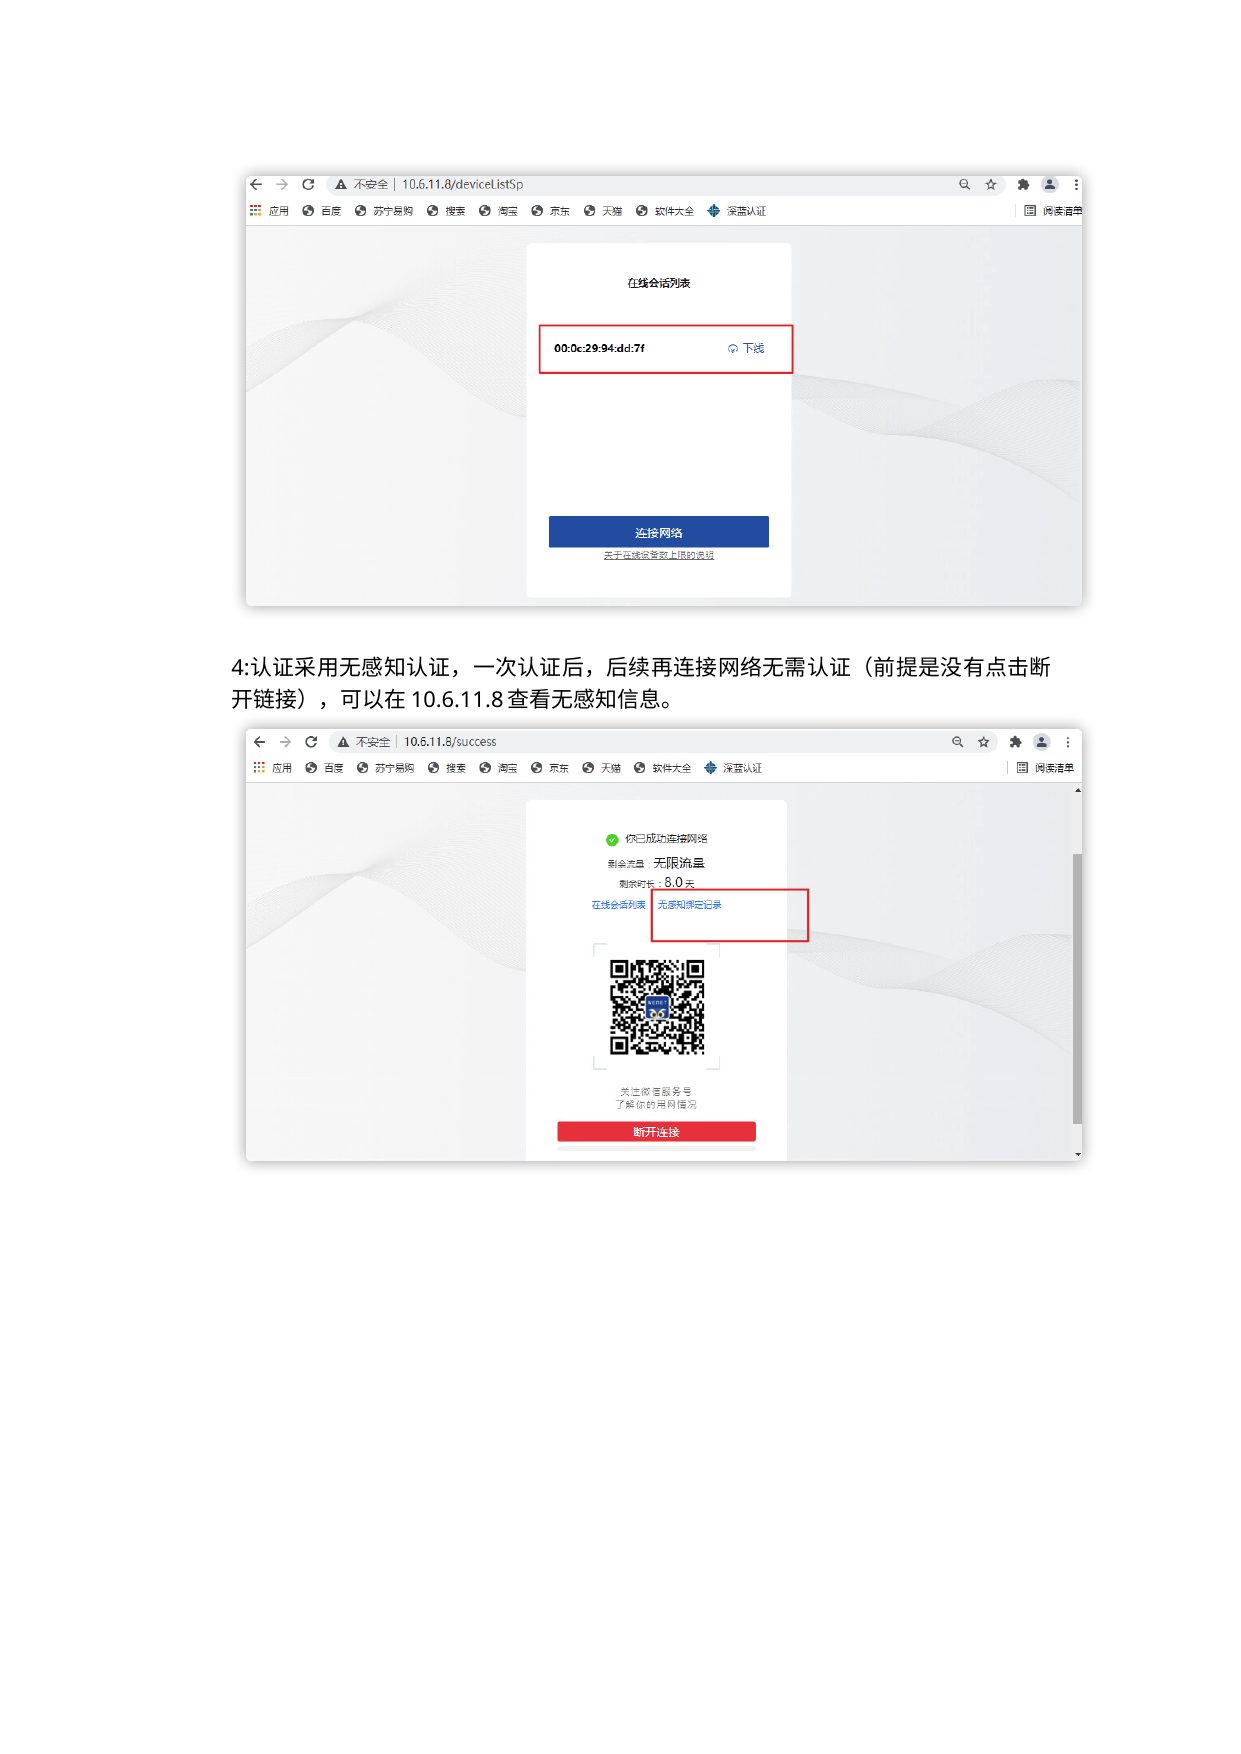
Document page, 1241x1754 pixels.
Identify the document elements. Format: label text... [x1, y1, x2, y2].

picture [231, 714, 1096, 1175]
picture [231, 162, 1096, 620]
list 4:认证采用无感知认证，一次认证后，后续再连接网络无需认证（前提是没有点击断开链接），可以在10.6.11.8查看无感知信息。 [231, 649, 1053, 714]
